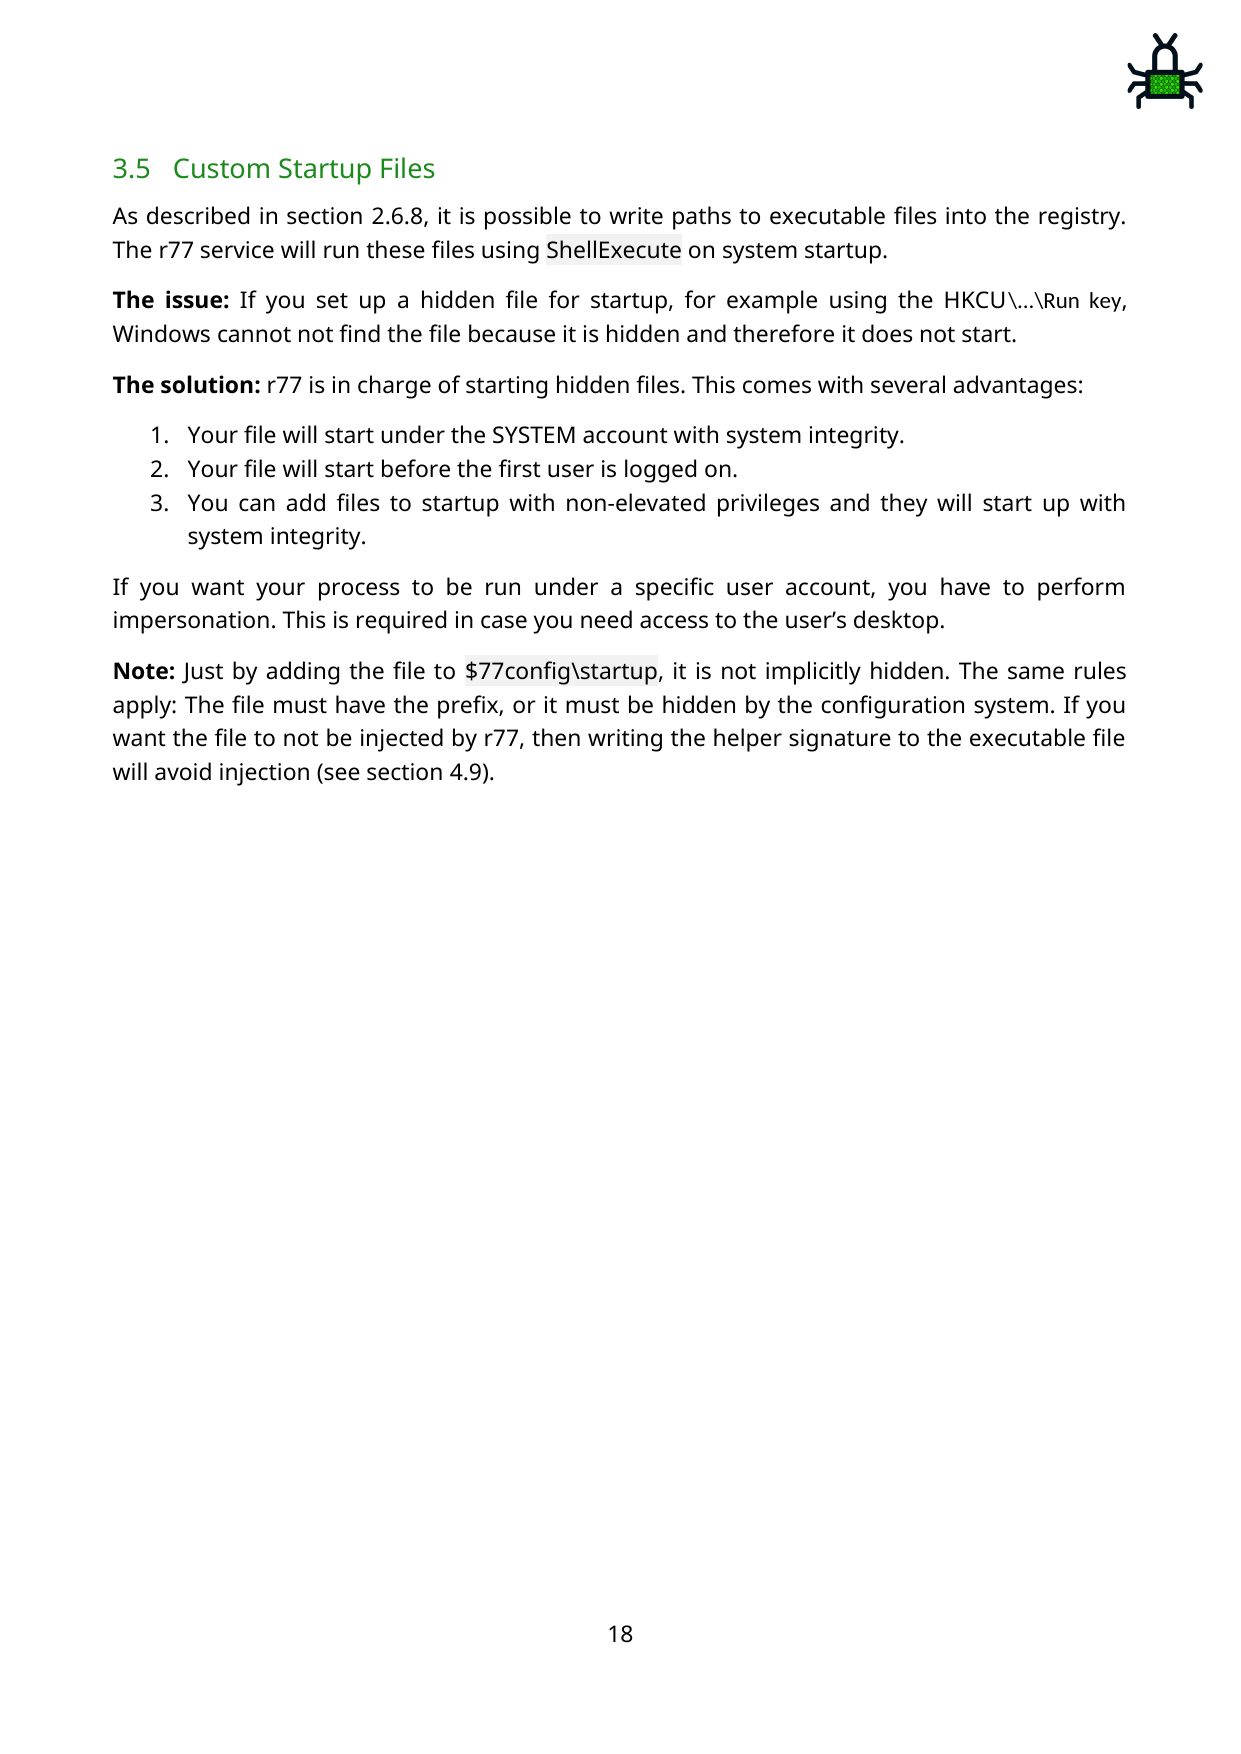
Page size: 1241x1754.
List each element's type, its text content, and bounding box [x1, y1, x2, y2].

text If you want your process to be run under a specific user account, you have to perform impersonation. This is required in case you need access to the user’s desktop. [112, 571, 1128, 636]
text As described in section 2.6.8, it is possible to write paths to executable files into the registry. The r77 service will run these files using ShellExecute on system startup. [112, 200, 1128, 265]
text The issue: If you set up a hidden file for startup, for example using the HKCU\...\Run key, Windows cannot not find the file because it is hidden and therefore it does not start. [112, 284, 1128, 349]
list Your file will start before the first user is logged on. [150, 453, 1128, 484]
subtitle Custom Startup Files [112, 150, 1128, 187]
list You can add files to startup with non-elevated privileges and they will start up with system integrity. [150, 486, 1128, 551]
text Note: Just by adding the file to $77config\startup, it is not implicitly hidden. The same rules apply: The file must have the prefix, or it must be hidden by the configuration system. If you want the file to not be injected by r77, then writing the helper signature to the executable file will avoid injection (see section 4.9). [112, 655, 1128, 787]
picture [1127, 33, 1203, 109]
text The solution: r77 is in charge of starting hidden files. This comes with several advantages: [112, 368, 1128, 400]
list Your file will start under the SYSTEM account with system integrity. [150, 419, 1128, 450]
